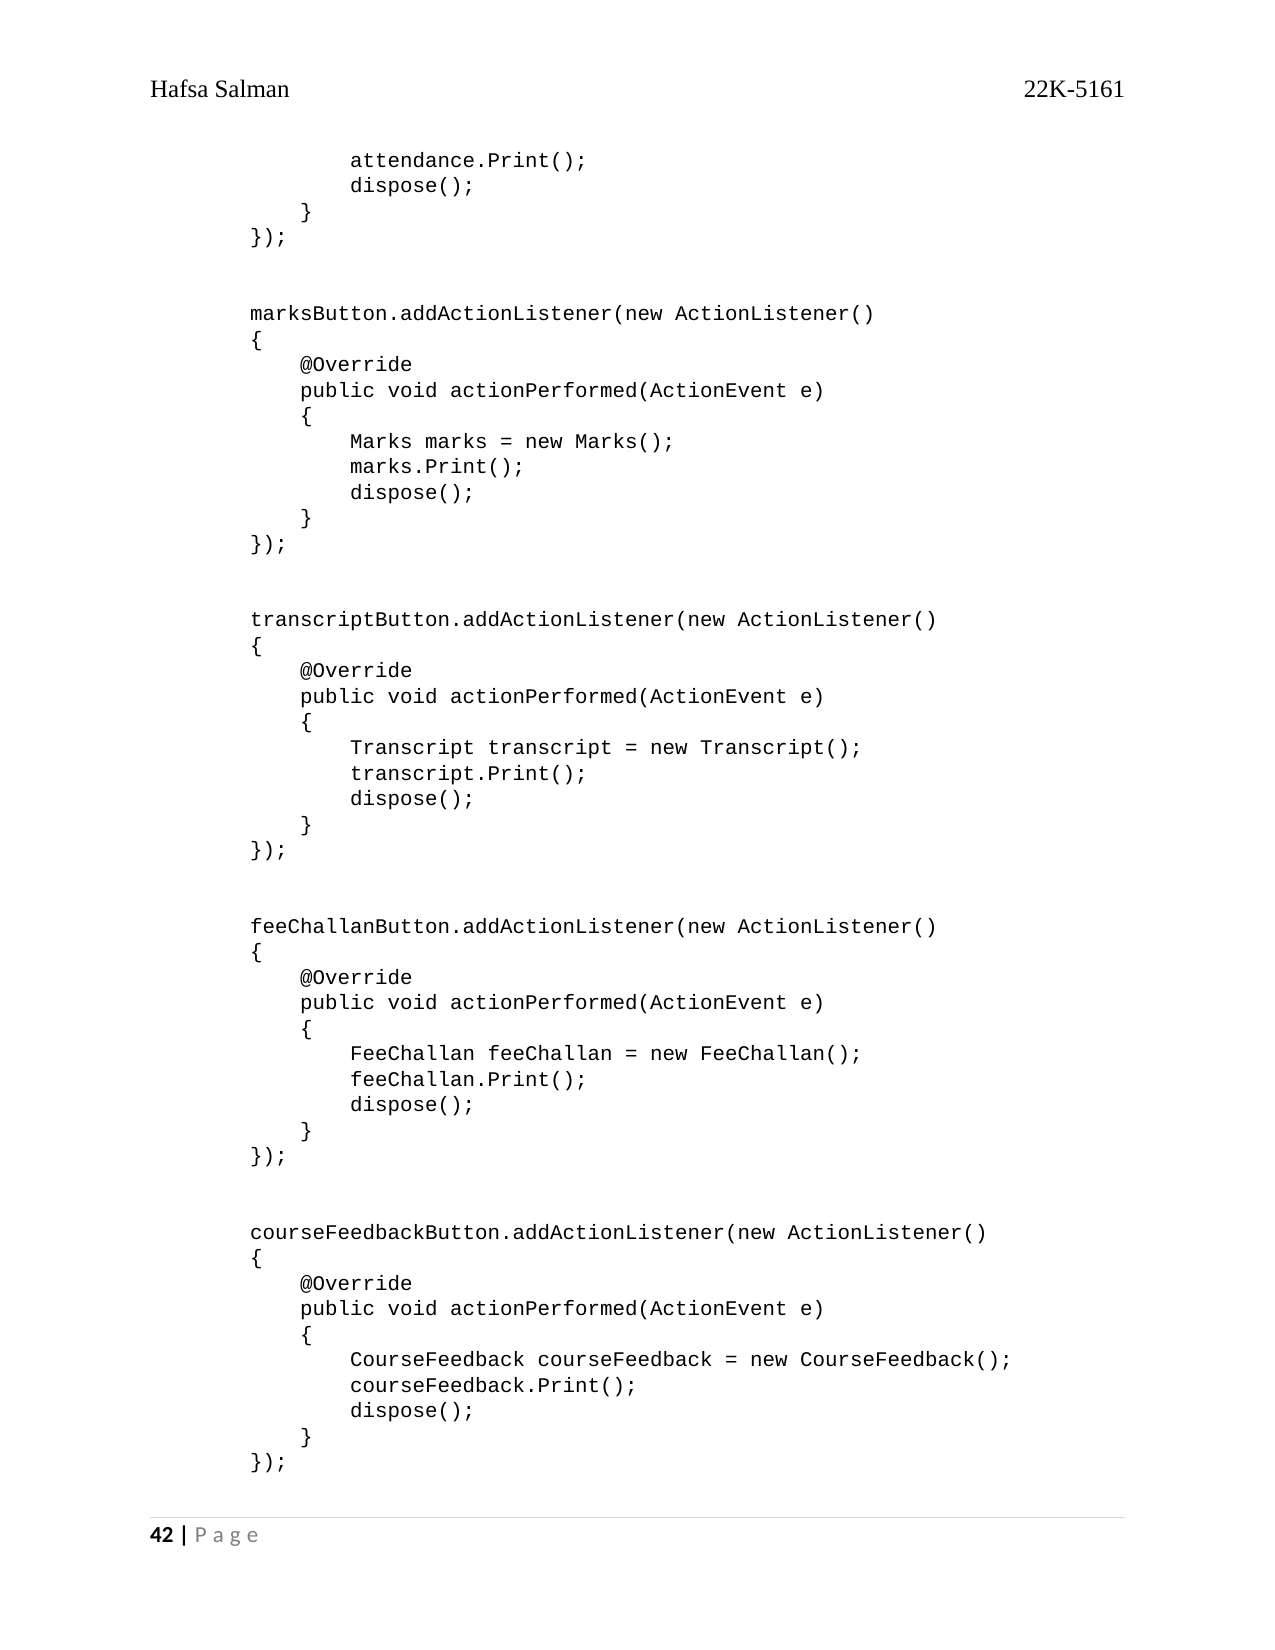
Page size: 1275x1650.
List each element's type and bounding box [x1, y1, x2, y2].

text [150, 150, 1125, 1475]
